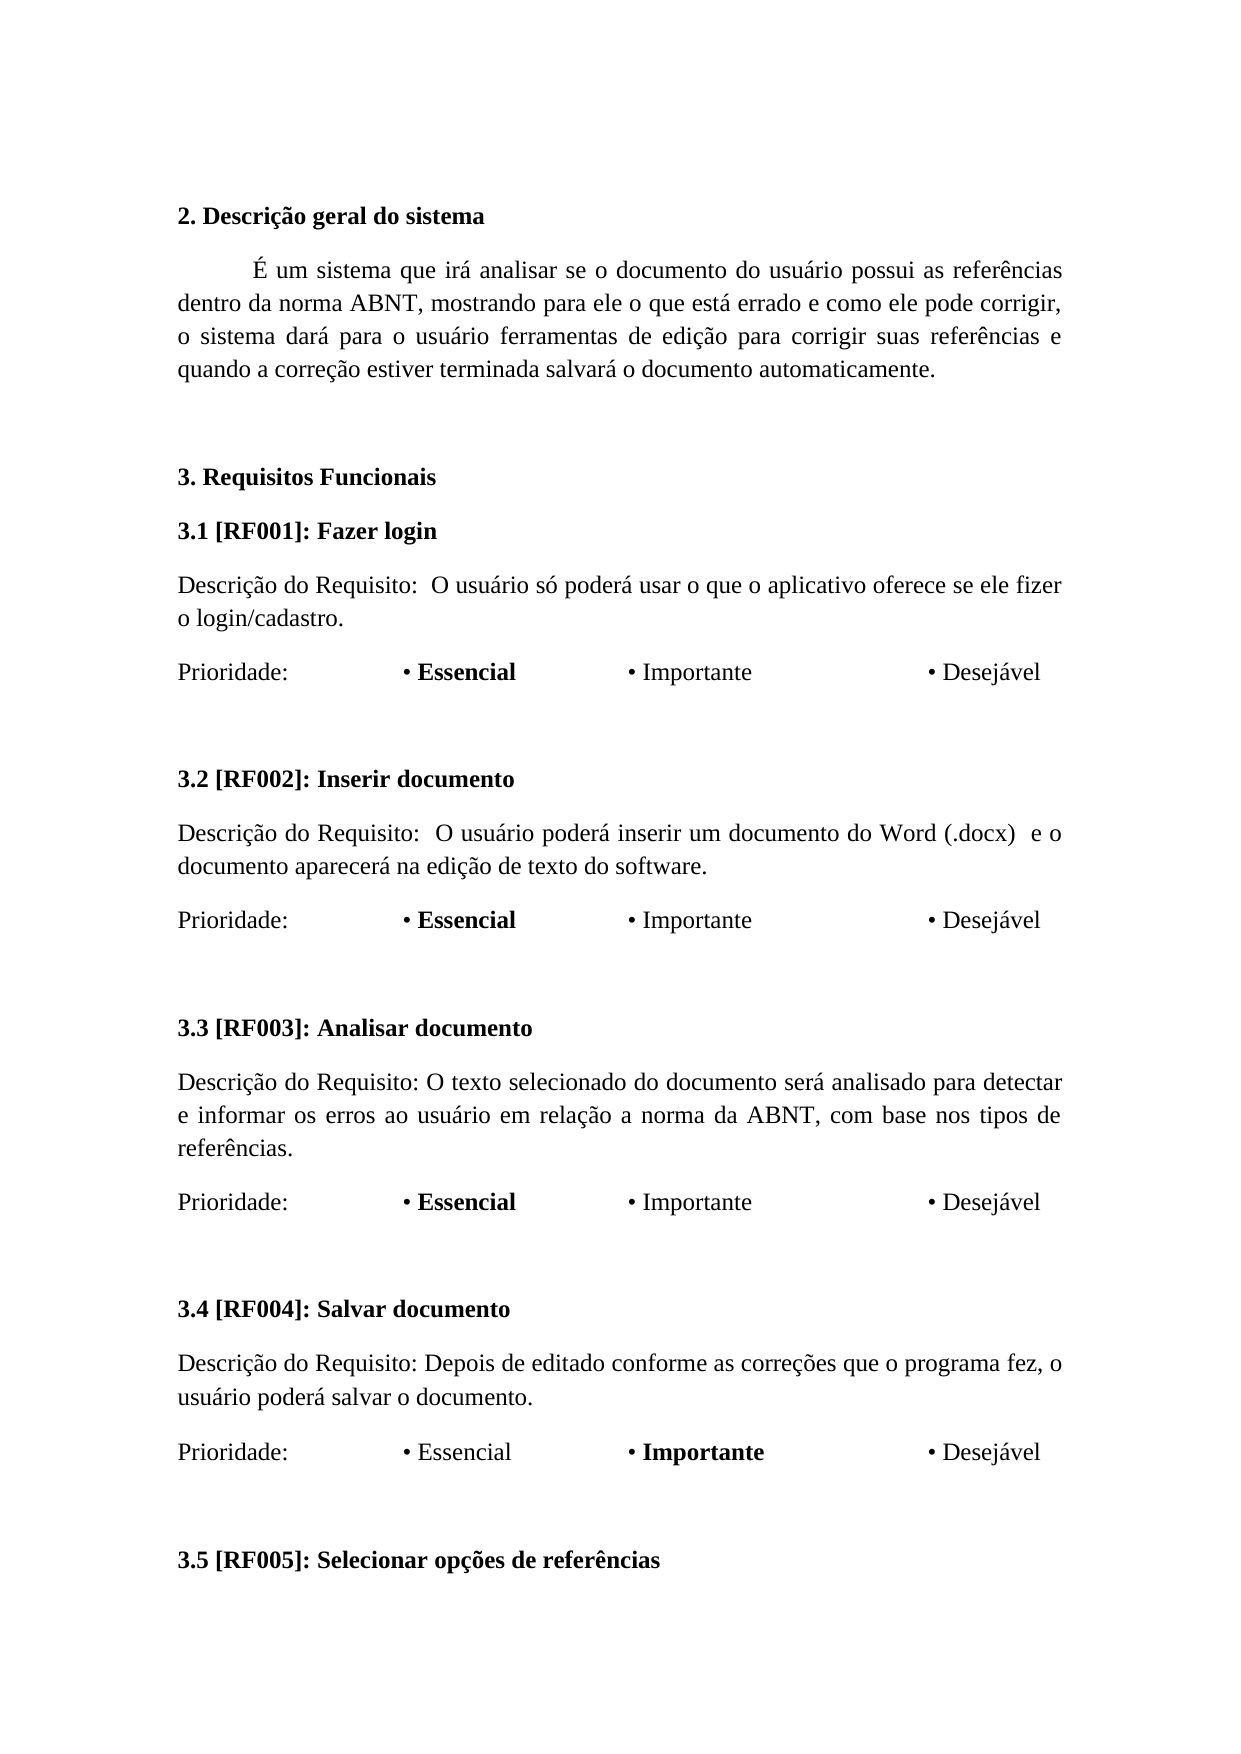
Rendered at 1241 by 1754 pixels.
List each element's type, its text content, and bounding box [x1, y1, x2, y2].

text Descrição do Requisito: Depois de editado conforme as correções que o programa fez, o usuário poderá salvar o documento. [177, 1348, 1063, 1412]
text 2. Descrição geral do sistema [177, 201, 1063, 230]
text Prioridade: • Essencial • Importante • Desejável [177, 1187, 1063, 1215]
text Prioridade: • Essencial • Importante • Desejável [177, 1437, 1063, 1466]
text Descrição do Requisito: O usuário poderá inserir um documento do Word (.docx) e o documento aparecerá na edição de texto do software. [177, 818, 1063, 880]
text 3.5 [RF005]: Selecionar opções de referências [177, 1545, 1063, 1574]
text Descrição do Requisito: O texto selecionado do documento será analisado para detectar e informar os erros ao usuário em relação a norma da ABNT, com base nos tipos de referências. [177, 1067, 1063, 1161]
text 3.2 [RF002]: Inserir documento [177, 764, 1063, 793]
text Prioridade: • Essencial • Importante • Desejável [177, 905, 1063, 934]
text Descrição do Requisito: O usuário só poderá usar o que o aplicativo oferece se ele fizer o login/cadastro. [177, 570, 1063, 632]
text 3. Requisitos Funcionais [177, 462, 1063, 491]
text 3.3 [RF003]: Analisar documento [177, 1013, 1063, 1042]
text 3.1 [RF001]: Fazer login [177, 516, 1063, 545]
text É um sistema que irá analisar se o documento do usuário possui as referências dentro da norma ABNT, mostrando para ele o que está errado e como ele pode corrigir, o sistema dará para o usuário ferramentas de edição para corrigir suas referências e quando a correção estiver terminada salvará o documento automaticamente. [177, 255, 1063, 383]
text 3.4 [RF004]: Salvar documento [177, 1294, 1063, 1323]
text Prioridade: • Essencial • Importante • Desejável [177, 657, 1063, 685]
